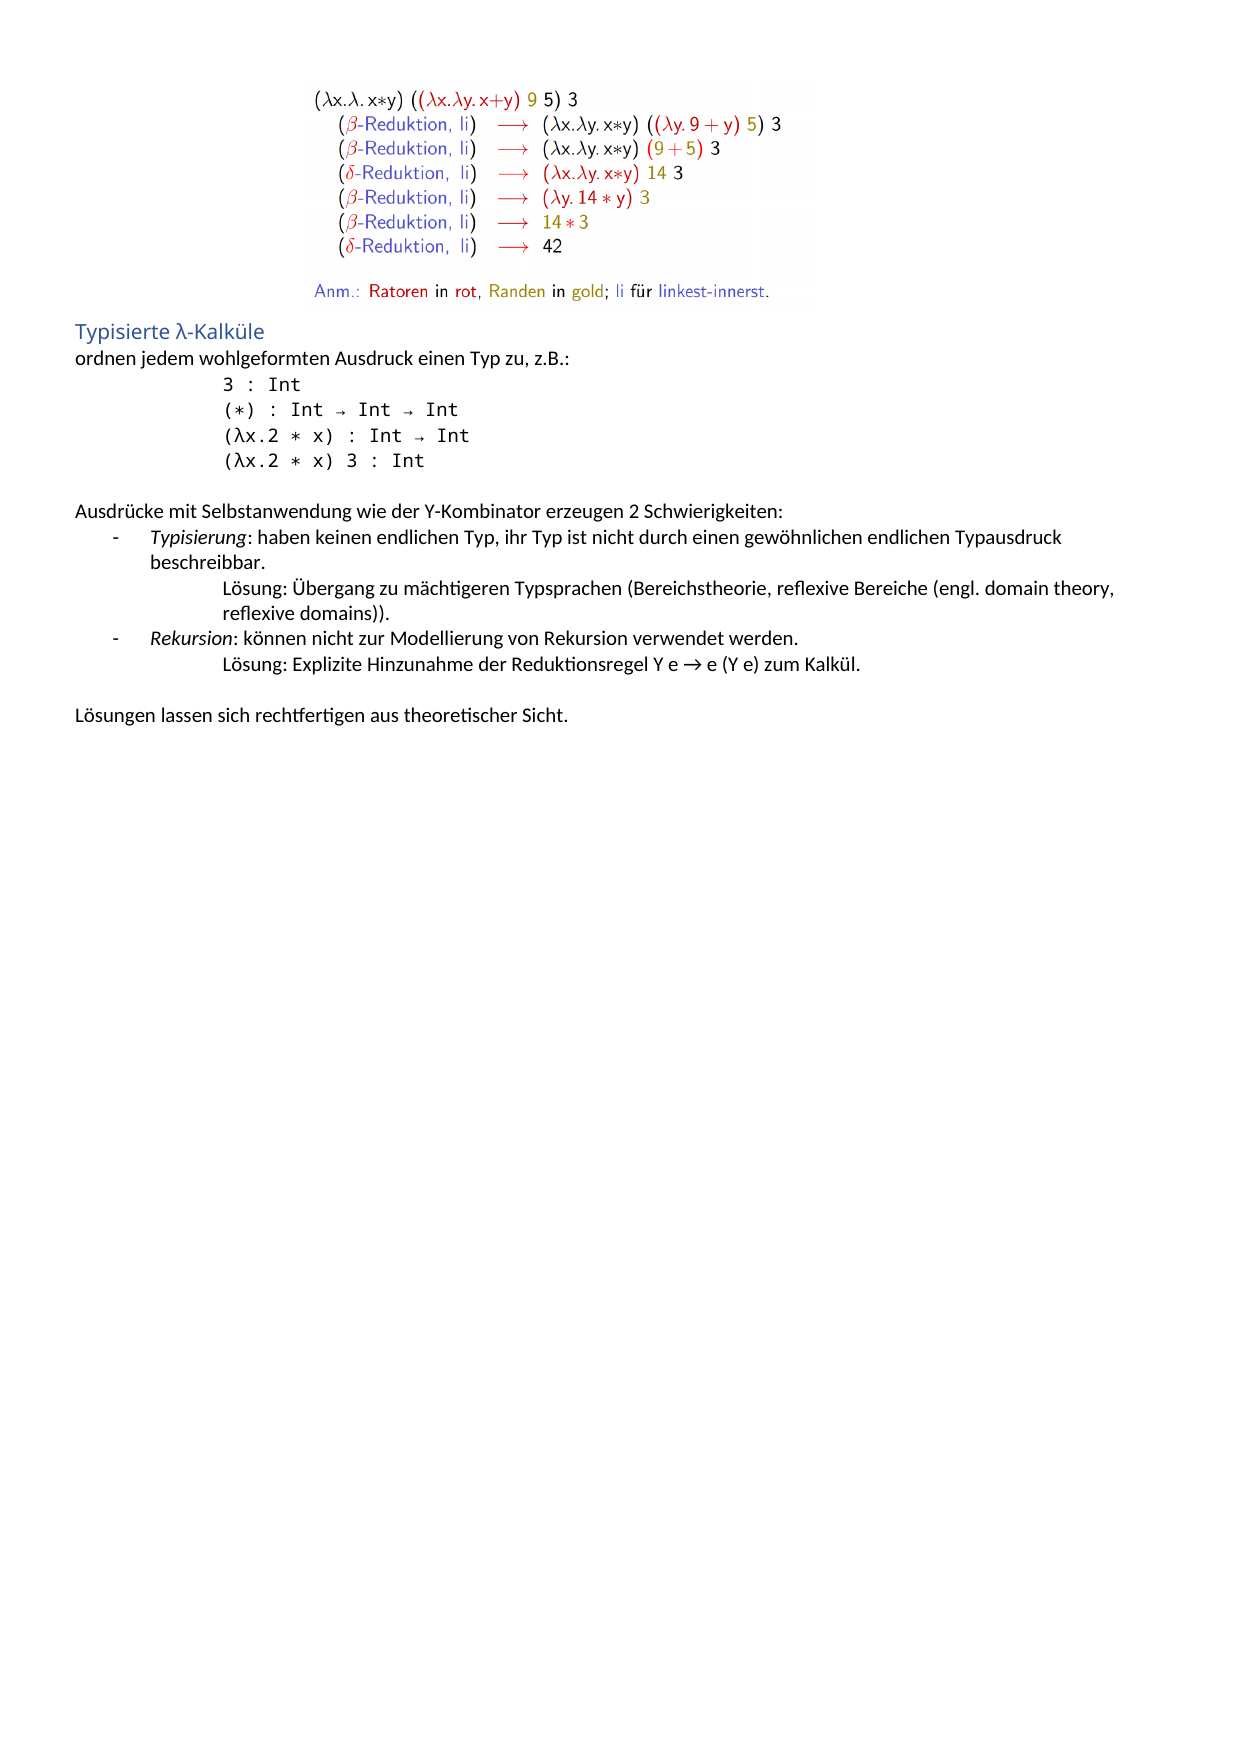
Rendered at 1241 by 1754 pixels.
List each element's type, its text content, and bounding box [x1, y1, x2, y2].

text (∗) : Int → Int → Int [75, 396, 1165, 422]
list Rekursion: können nicht zur Modellierung von Rekursion verwendet werden. [112, 626, 1165, 651]
text ordnen jedem wohlgeformten Ausdruck einen Typ zu, z.B.: [75, 346, 1165, 371]
text 3 : Int [75, 371, 1165, 396]
text (λx.2 ∗ x) 3 : Int [75, 447, 1165, 498]
picture [296, 75, 817, 317]
text Typisierte λ-Kalküle [75, 317, 1165, 346]
text Lösungen lassen sich rechtfertigen aus theoretischer Sicht. [75, 702, 1165, 727]
list Typisierung: haben keinen endlichen Typ, ihr Typ ist nicht durch einen gewöhnlichen endlichen Typausdruck beschreibbar. [112, 524, 1165, 575]
text Ausdrücke mit Selbstanwendung wie der Y-Kombinator erzeugen 2 Schwierigkeiten: [75, 498, 1165, 524]
list Lösung: Explizite Hinzunahme der Reduktionsregel Y e → e (Y e) zum Kalkül. [150, 651, 1165, 676]
text (λx.2 ∗ x) : Int → Int [75, 422, 1165, 447]
text Lösung: Übergang zu mächtigeren Typsprachen (Bereichstheorie, reflexive Bereiche (engl. domain theory, reflexive domains)). [75, 575, 1165, 626]
